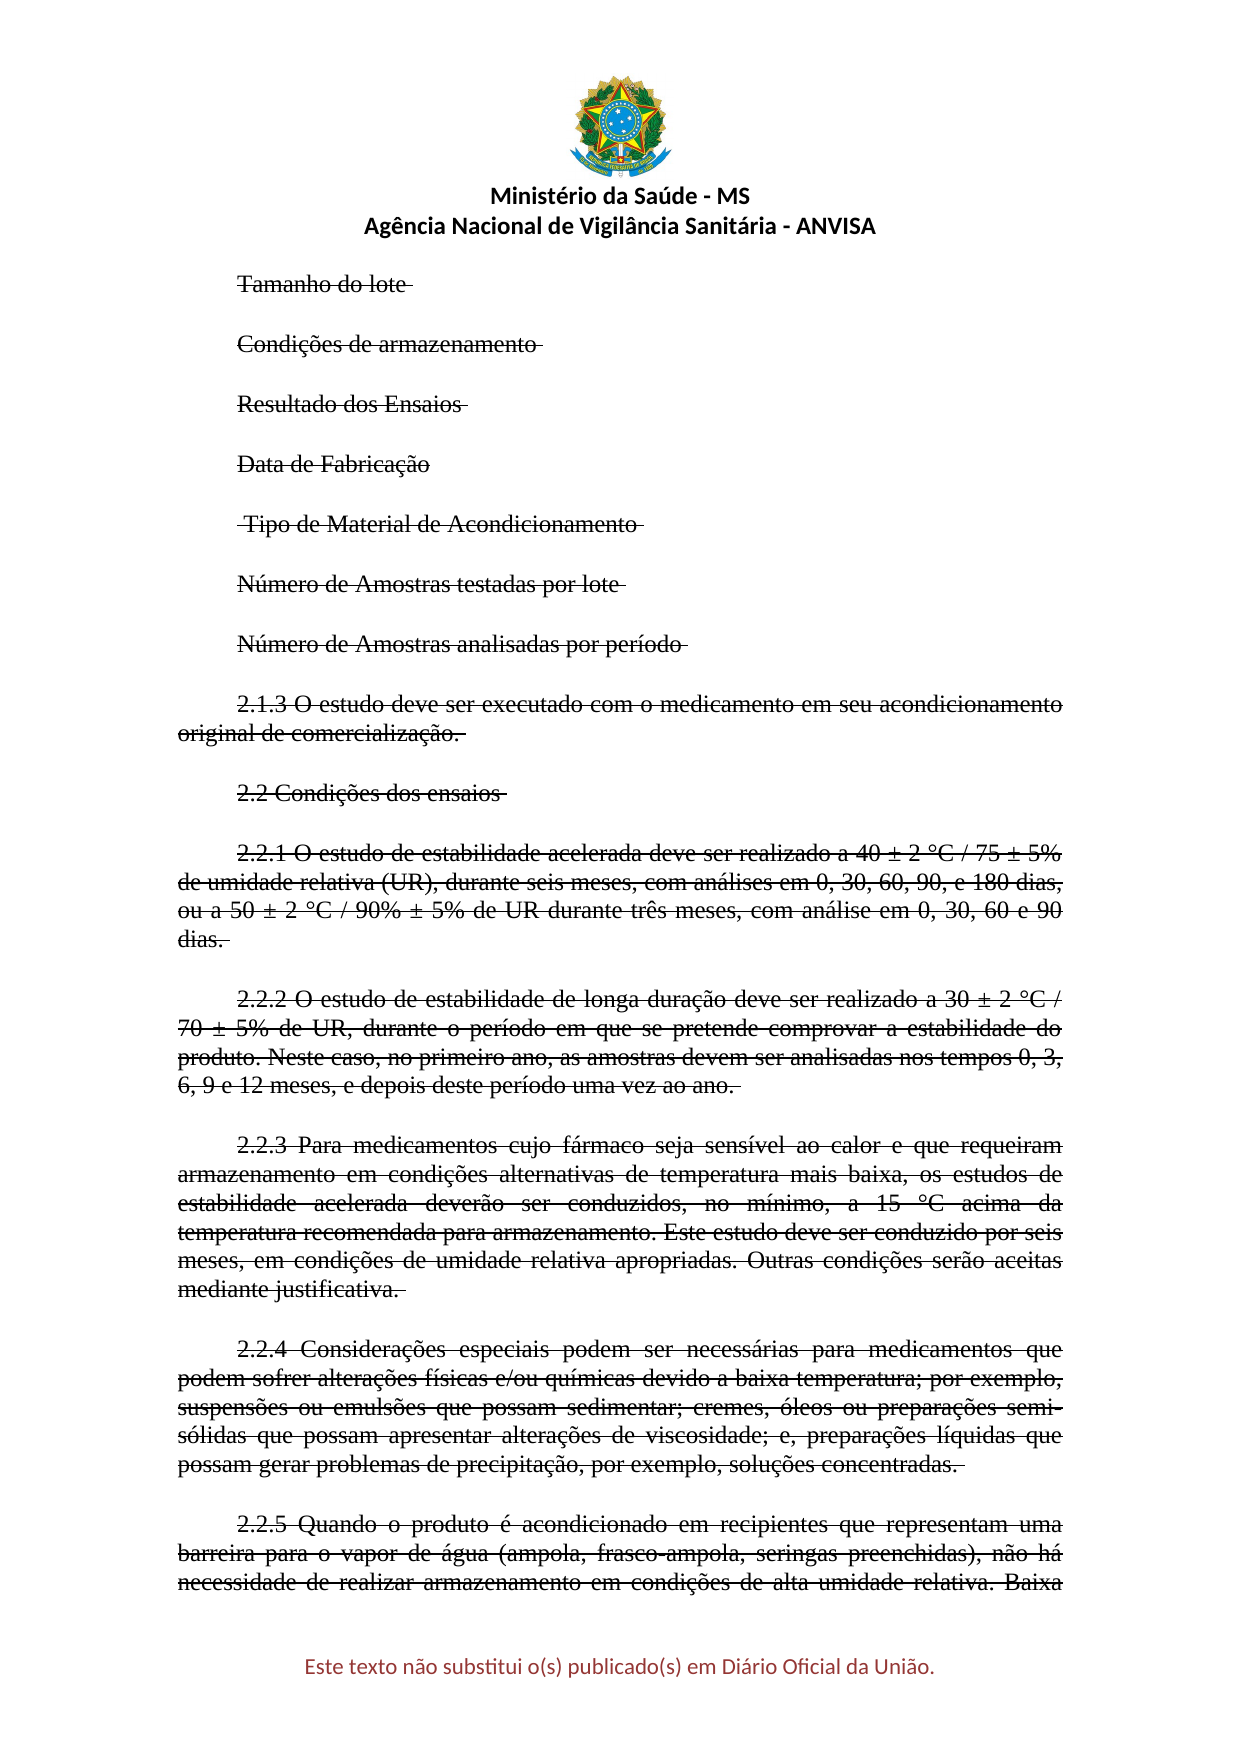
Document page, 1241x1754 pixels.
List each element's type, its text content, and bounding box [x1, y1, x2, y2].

text Número de Amostras analisadas por período [177, 629, 1063, 658]
text Número de Amostras testadas por lote [177, 569, 1063, 598]
text Tamanho do lote [177, 269, 1063, 298]
picture [566, 73, 674, 180]
text Tipo de Material de Acondicionamento [177, 509, 1063, 538]
text 2.2.4 Considerações especiais podem ser necessárias para medicamentos que podem sofrer alterações físicas e/ou químicas devido a baixa temperatura; por exemplo, suspensões ou emulsões que possam sedimentar; cremes, óleos ou preparações semi-sólidas que possam apresentar alterações de viscosidade; e, preparações líquidas que possam gerar problemas de precipitação, por exemplo, soluções concentradas. [177, 1437, 1063, 1478]
text 2.2.1 O estudo de estabilidade acelerada deve ser realizado a 40 ± 2 °C / 75 ± 5% de umidade relativa (UR), durante seis meses, com análises em 0, 30, 60, 90, e 180 dias, ou a 50 ± 2 °C / 90% ± 5% de UR durante três meses, com análise em 0, 30, 60 e 90 dias. [177, 883, 1063, 911]
text Condições de armazenamento [177, 329, 1063, 358]
text 2.2.2 O estudo de estabilidade de longa duração deve ser realizado a 30 ± 2 °C / 70 ± 5% de UR, durante o período em que se pretende comprovar a estabilidade do produto. Neste caso, no primeiro ano, as amostras devem ser analisadas nos tempos 0, 3, 6, 9 e 12 meses, e depois deste período uma vez ao ano. [177, 984, 1063, 1057]
text 2.2.1 O estudo de estabilidade acelerada deve ser realizado a 40 ± 2 °C / 75 ± 5% de umidade relativa (UR), durante seis meses, com análises em 0, 30, 60, 90, e 180 dias, ou a 50 ± 2 °C / 90% ± 5% de UR durante três meses, com análise em 0, 30, 60 e 90 dias. [177, 838, 1063, 882]
text 2.2.3 Para medicamentos cujo fármaco seja sensível ao calor e que requeiram armazenamento em condições alternativas de temperatura mais baixa, os estudos de estabilidade acelerada deverão ser conduzidos, no mínimo, a 15 °C acima da temperatura recomendada para armazenamento. Este estudo deve ser conduzido por seis meses, em condições de umidade relativa apropriadas. Outras condições serão aceitas mediante justificativa. [177, 1130, 1063, 1175]
text 2.2.1 O estudo de estabilidade acelerada deve ser realizado a 40 ± 2 °C / 75 ± 5% de umidade relativa (UR), durante seis meses, com análises em 0, 30, 60, 90, e 180 dias, ou a 50 ± 2 °C / 90% ± 5% de UR durante três meses, com análise em 0, 30, 60 e 90 dias. [177, 912, 1063, 953]
text 2.1.3 O estudo deve ser executado com o medicamento em seu acondicionamento original de comercialização. [177, 689, 1063, 747]
text Data de Fabricação [177, 449, 1063, 478]
text Resultado dos Ensaios [177, 389, 1063, 418]
text 2.2.3 Para medicamentos cujo fármaco seja sensível ao calor e que requeiram armazenamento em condições alternativas de temperatura mais baixa, os estudos de estabilidade acelerada deverão ser conduzidos, no mínimo, a 15 °C acima da temperatura recomendada para armazenamento. Este estudo deve ser conduzido por seis meses, em condições de umidade relativa apropriadas. Outras condições serão aceitas mediante justificativa. [177, 1262, 1063, 1303]
text 2.2.4 Considerações especiais podem ser necessárias para medicamentos que podem sofrer alterações físicas e/ou químicas devido a baixa temperatura; por exemplo, suspensões ou emulsões que possam sedimentar; cremes, óleos ou preparações semi-sólidas que possam apresentar alterações de viscosidade; e, preparações líquidas que possam gerar problemas de precipitação, por exemplo, soluções concentradas. [177, 1379, 1063, 1407]
text 2.2.2 O estudo de estabilidade de longa duração deve ser realizado a 30 ± 2 °C / 70 ± 5% de UR, durante o período em que se pretende comprovar a estabilidade do produto. Neste caso, no primeiro ano, as amostras devem ser analisadas nos tempos 0, 3, 6, 9 e 12 meses, e depois deste período uma vez ao ano. [177, 1058, 1063, 1099]
text 2.2.4 Considerações especiais podem ser necessárias para medicamentos que podem sofrer alterações físicas e/ou químicas devido a baixa temperatura; por exemplo, suspensões ou emulsões que possam sedimentar; cremes, óleos ou preparações semi-sólidas que possam apresentar alterações de viscosidade; e, preparações líquidas que possam gerar problemas de precipitação, por exemplo, soluções concentradas. [177, 1334, 1063, 1378]
text 2.2.4 Considerações especiais podem ser necessárias para medicamentos que podem sofrer alterações físicas e/ou químicas devido a baixa temperatura; por exemplo, suspensões ou emulsões que possam sedimentar; cremes, óleos ou preparações semi-sólidas que possam apresentar alterações de viscosidade; e, preparações líquidas que possam gerar problemas de precipitação, por exemplo, soluções concentradas. [177, 1408, 1063, 1436]
text 2.2 Condições dos ensaios [177, 778, 1063, 807]
